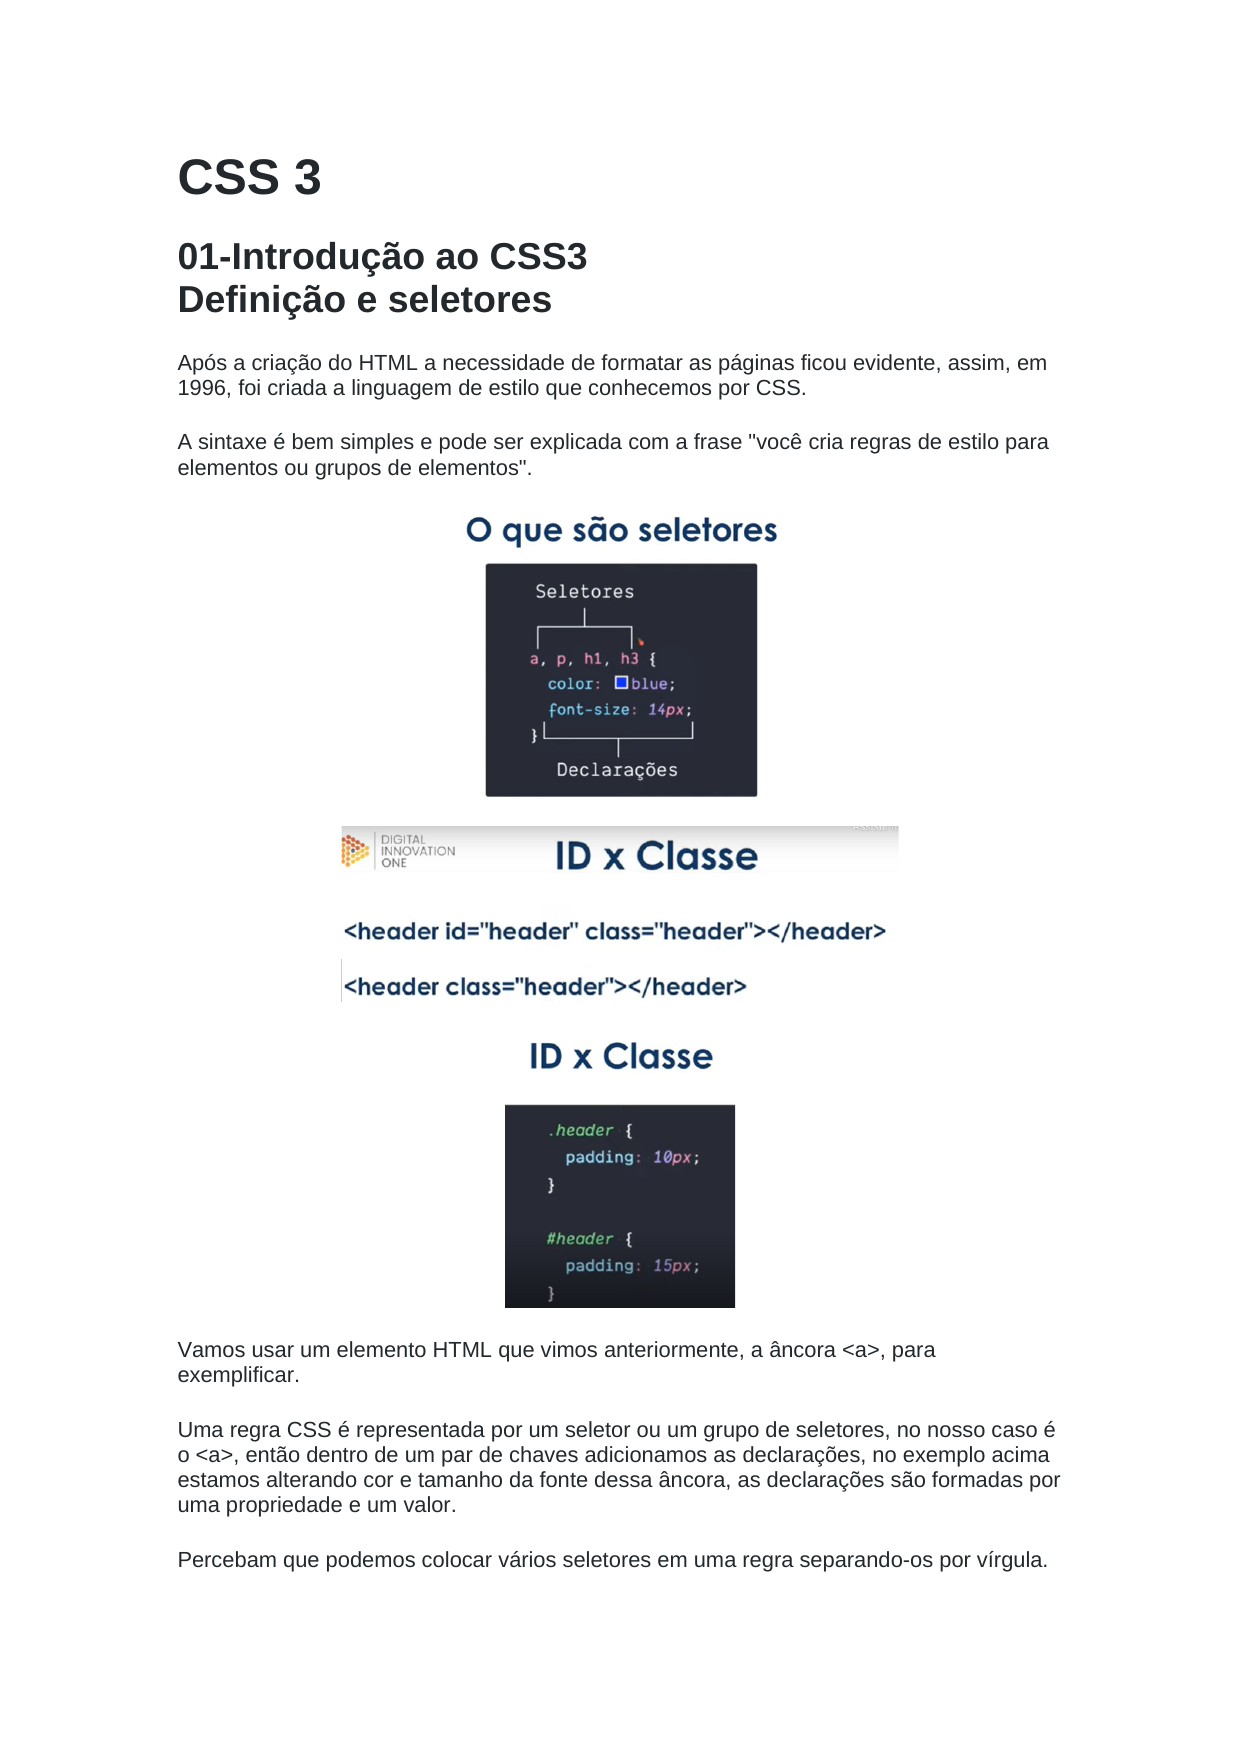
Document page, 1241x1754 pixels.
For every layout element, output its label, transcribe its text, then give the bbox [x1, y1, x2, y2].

text 01-Introdução ao CSS3 Definição e seletores [177, 234, 1063, 321]
picture [458, 508, 782, 798]
picture [505, 1030, 736, 1308]
text A sintaxe é bem simples e pode ser explicada com a frase "você cria regras de estilo para elementos ou grupos de elementos". [177, 429, 1063, 480]
picture [341, 826, 899, 1002]
text Após a criação do HTML a necessidade de formatar as páginas ficou evidente, assim, em 1996, foi criada a linguagem de estilo que conhecemos por CSS. [177, 350, 1063, 400]
text Vamos usar um elemento HTML que vimos anteriormente, a âncora <a>, para exemplificar. [177, 1337, 1063, 1387]
text CSS 3 [177, 148, 1063, 205]
text Uma regra CSS é representada por um seletor ou um grupo de seletores, no nosso caso é o <a>, então dentro de um par de chaves adicionamos as declarações, no exemplo acima estamos alterando cor e tamanho da fonte dessa âncora, as declarações são formadas por uma propriedade e um valor. [177, 1417, 1063, 1517]
text Percebam que podemos colocar vários seletores em uma regra separando-os por vírgula. [177, 1547, 1063, 1572]
